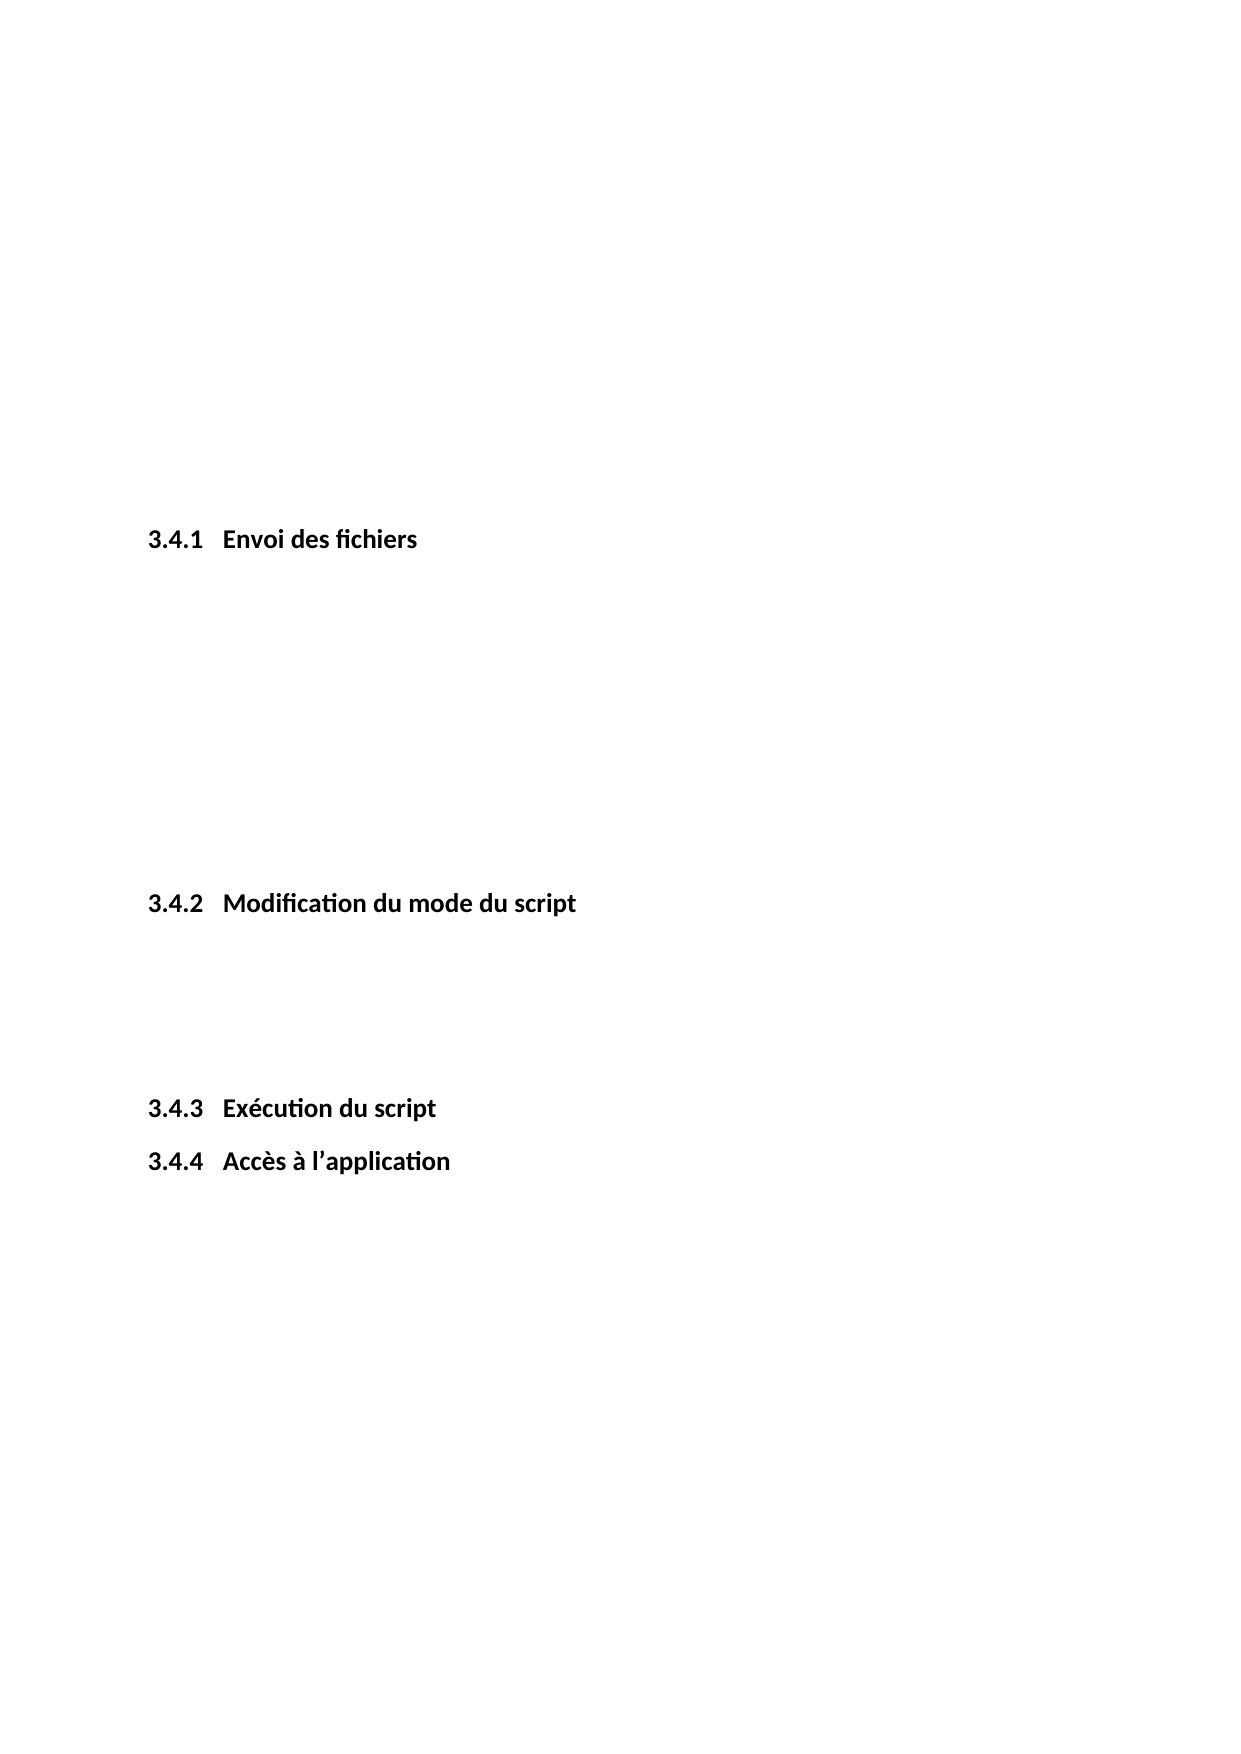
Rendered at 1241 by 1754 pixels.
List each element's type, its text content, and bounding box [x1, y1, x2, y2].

subtitle Modification du mode du script [148, 886, 1093, 919]
subtitle Envoi des fichiers [148, 522, 1093, 556]
subtitle Accès à l’application [148, 1144, 1093, 1178]
subtitle Exécution du script [148, 1091, 1093, 1124]
